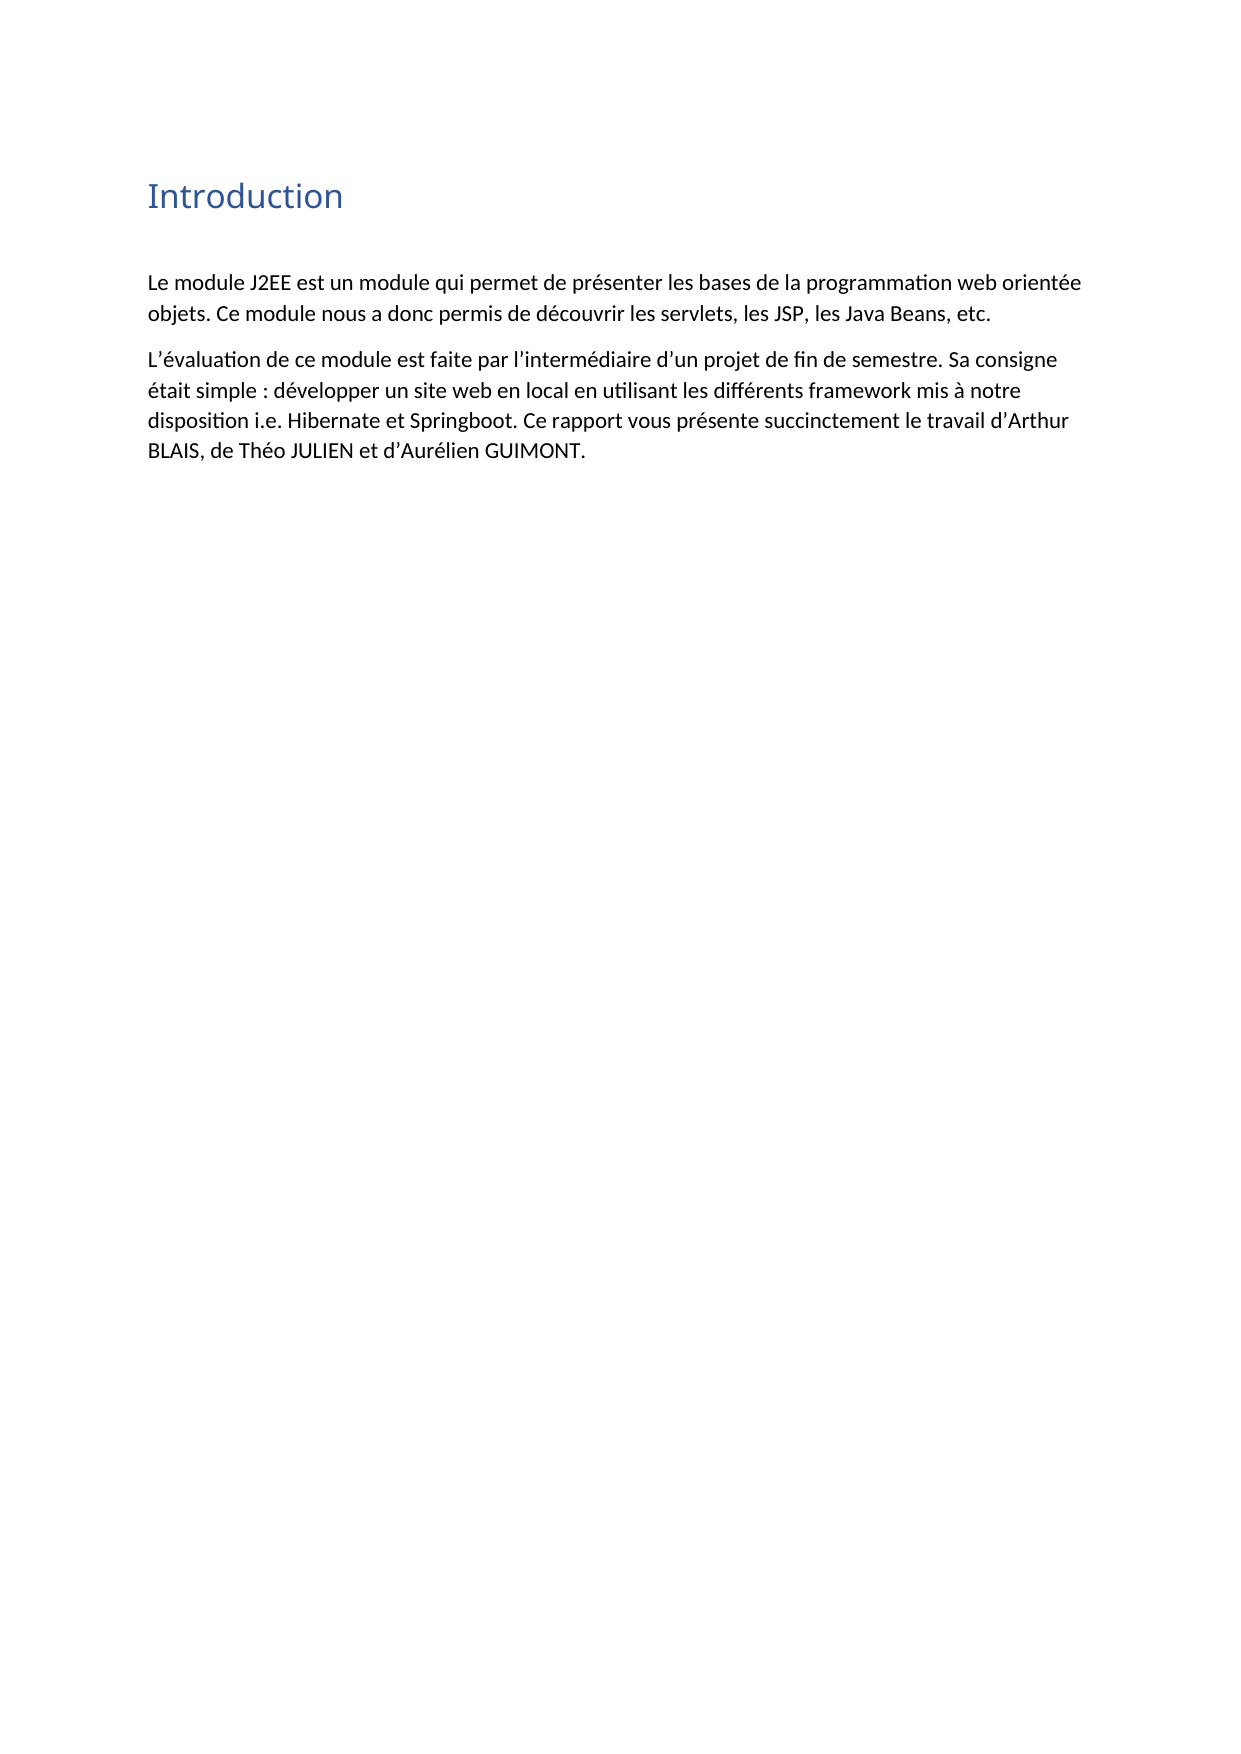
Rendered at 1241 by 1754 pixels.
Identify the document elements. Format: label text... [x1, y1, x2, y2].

subtitle Introduction [148, 173, 1093, 218]
text L’évaluation de ce module est faite par l’intermédiaire d’un projet de fin de semestre. Sa consigne était simple : développer un site web en local en utilisant les différents framework mis à notre disposition i.e. Hibernate et Springboot. Ce rapport vous présente succinctement le travail d’Arthur BLAIS, de Théo JULIEN et d’Aurélien GUIMONT. [148, 346, 1093, 464]
text Le module J2EE est un module qui permet de présenter les bases de la programmation web orientée objets. Ce module nous a donc permis de découvrir les servlets, les JSP, les Java Beans, etc. [148, 268, 1093, 327]
